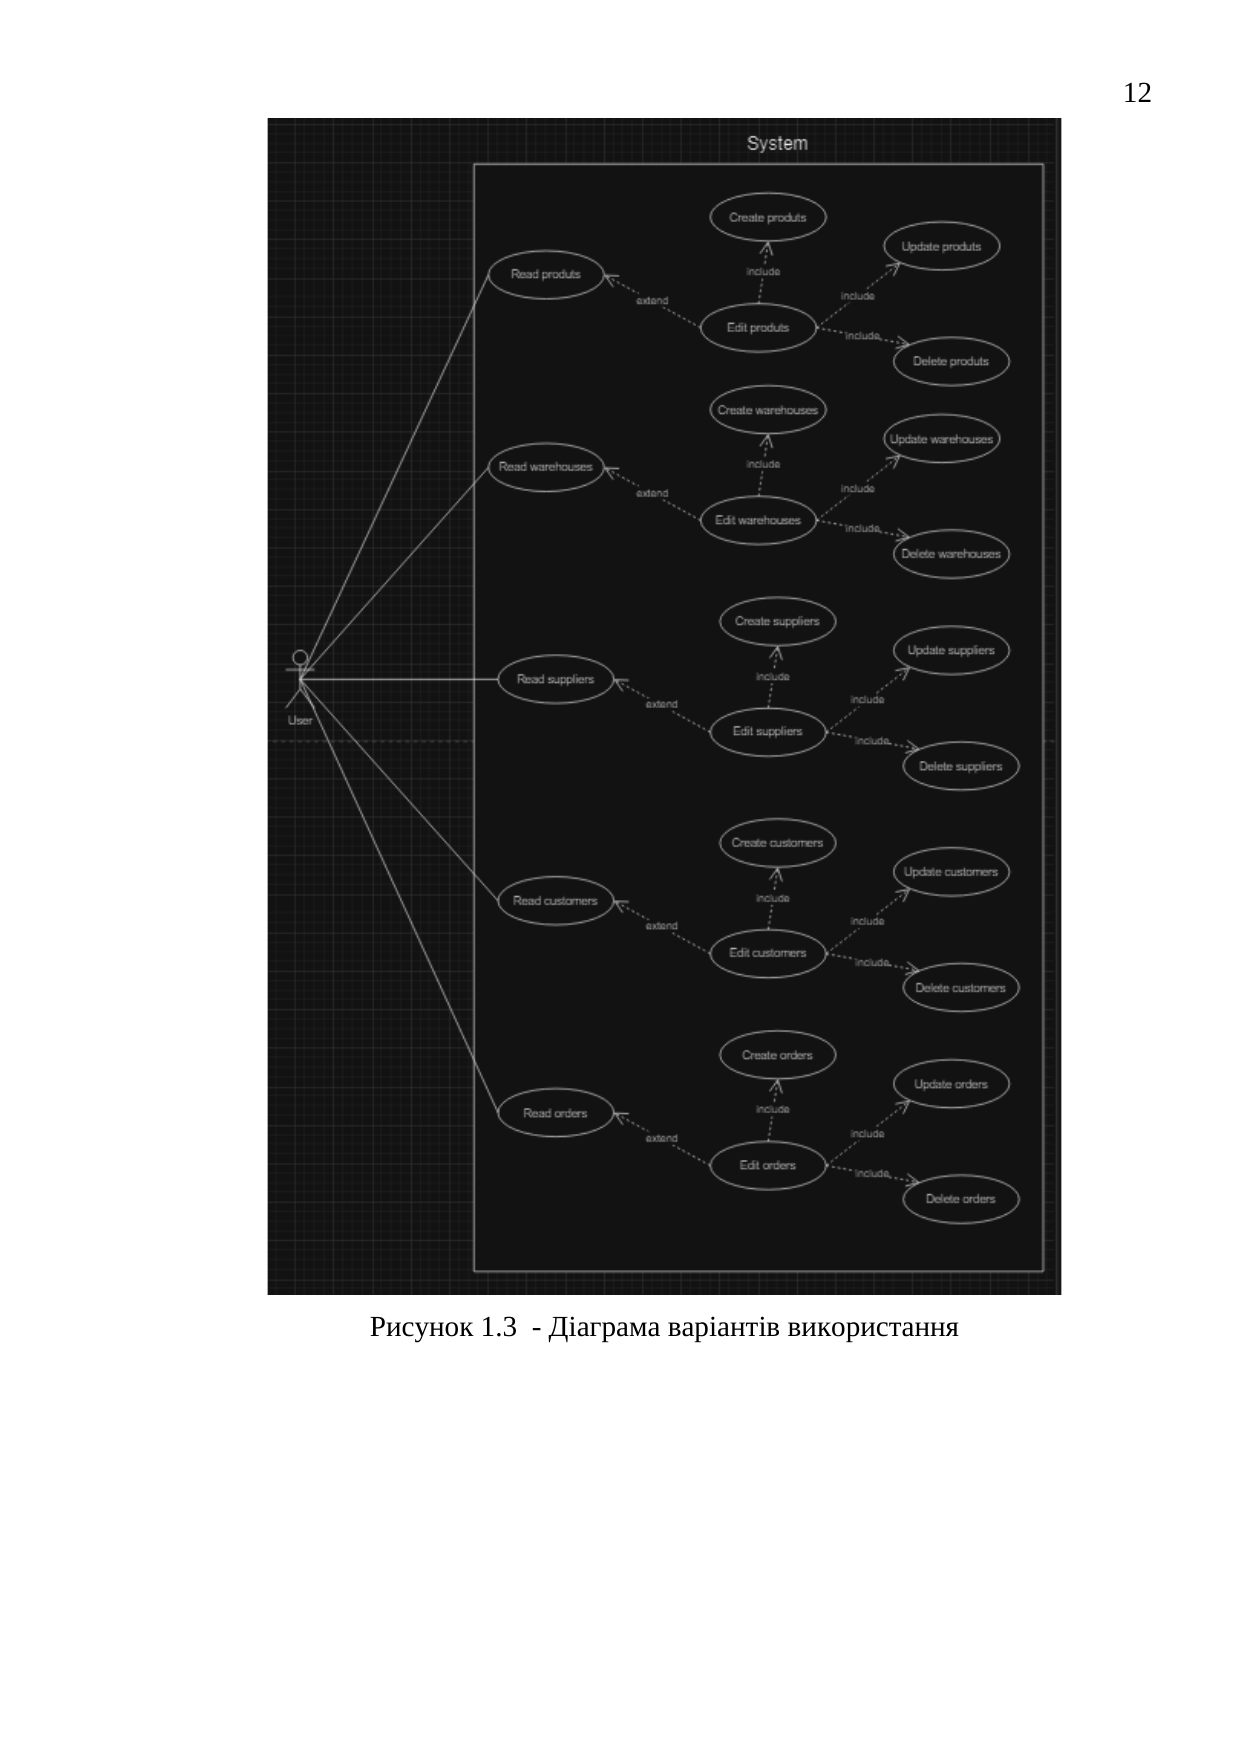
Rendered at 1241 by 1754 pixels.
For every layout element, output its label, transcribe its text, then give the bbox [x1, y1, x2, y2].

text Рисунок 1.3 - Діаграма варіантів використання [177, 1309, 1152, 1342]
